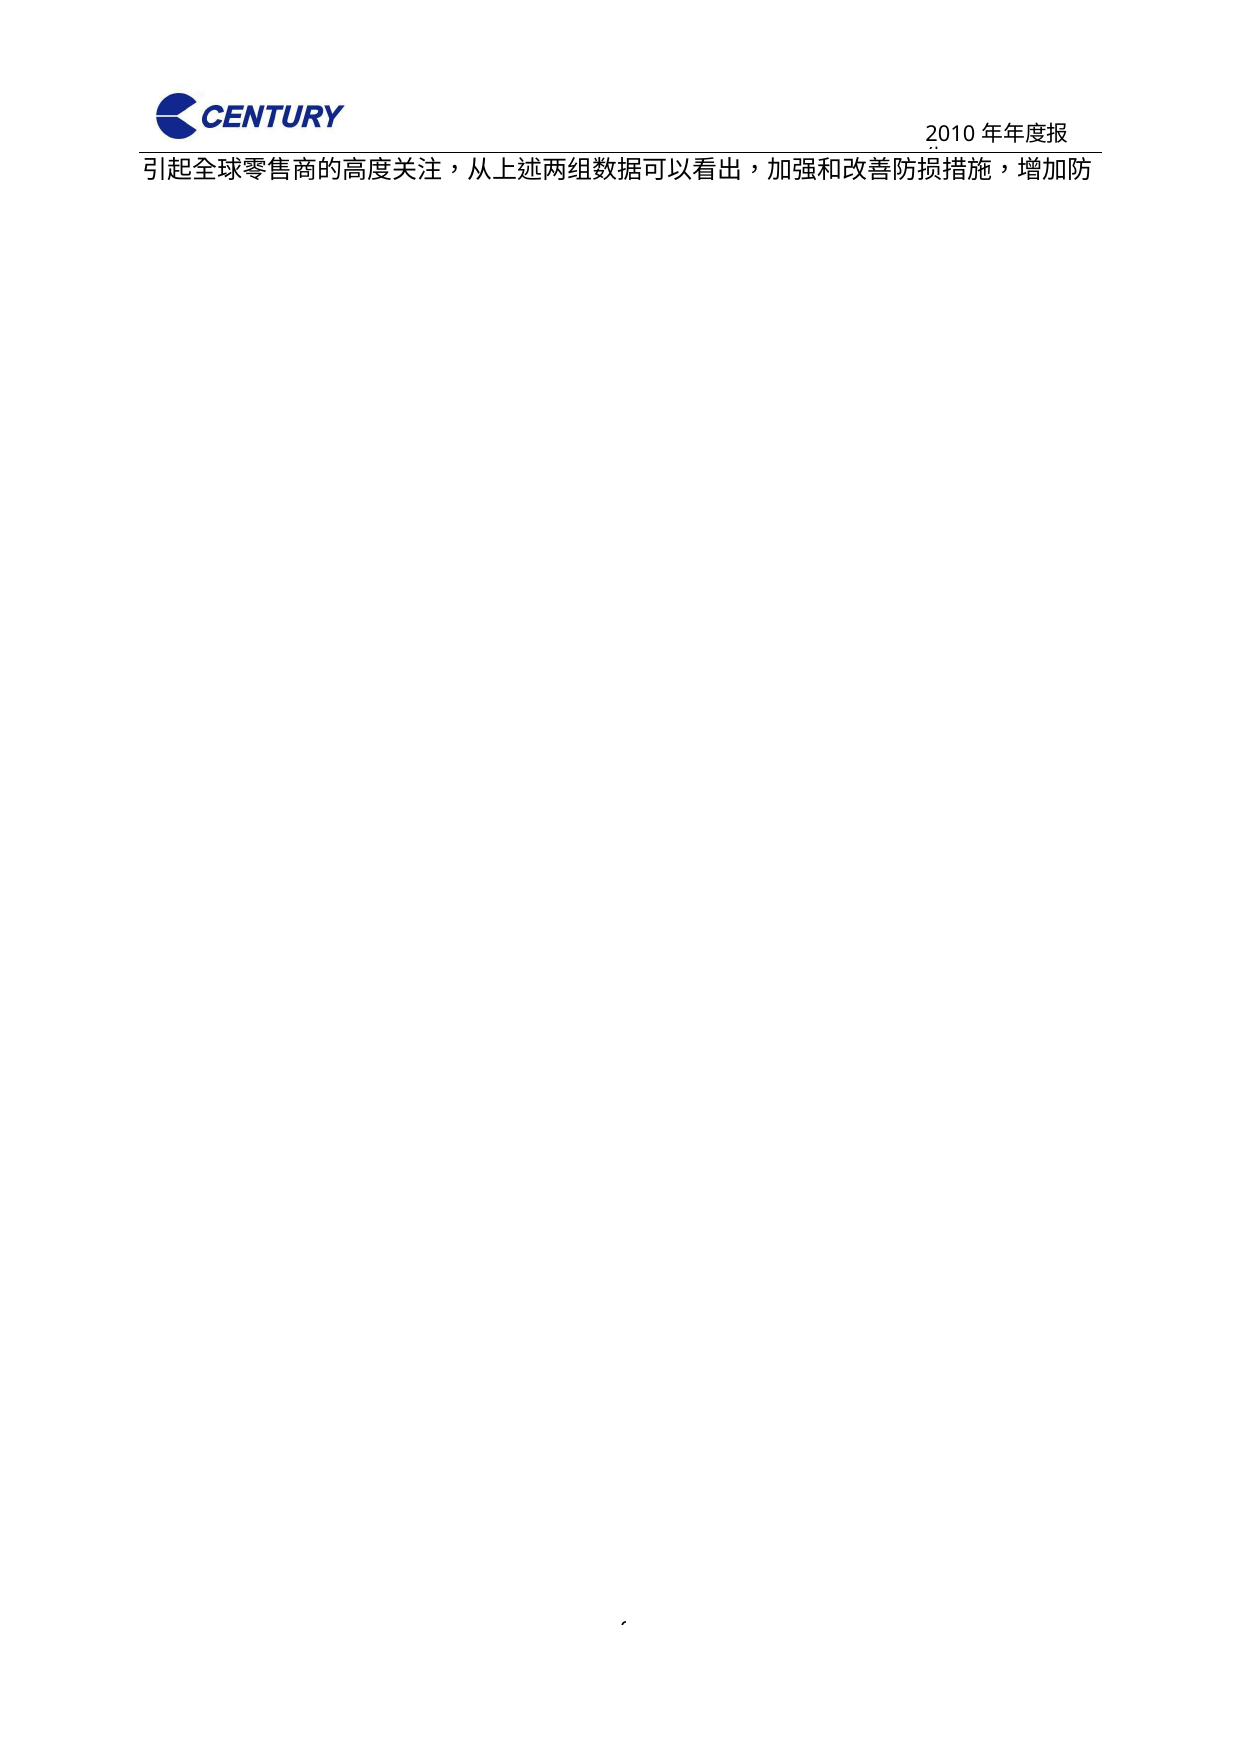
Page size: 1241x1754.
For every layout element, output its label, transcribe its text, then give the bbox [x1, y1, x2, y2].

picture [151, 85, 347, 144]
text 零售业最大的损耗源自店铺盗窃，损耗已成为零售业利润损失的重要问题。这已经 引起全球零售商的高度关注，从上述两组数据可以看出，加强和改善防损措施，增加防 [142, 152, 1100, 186]
